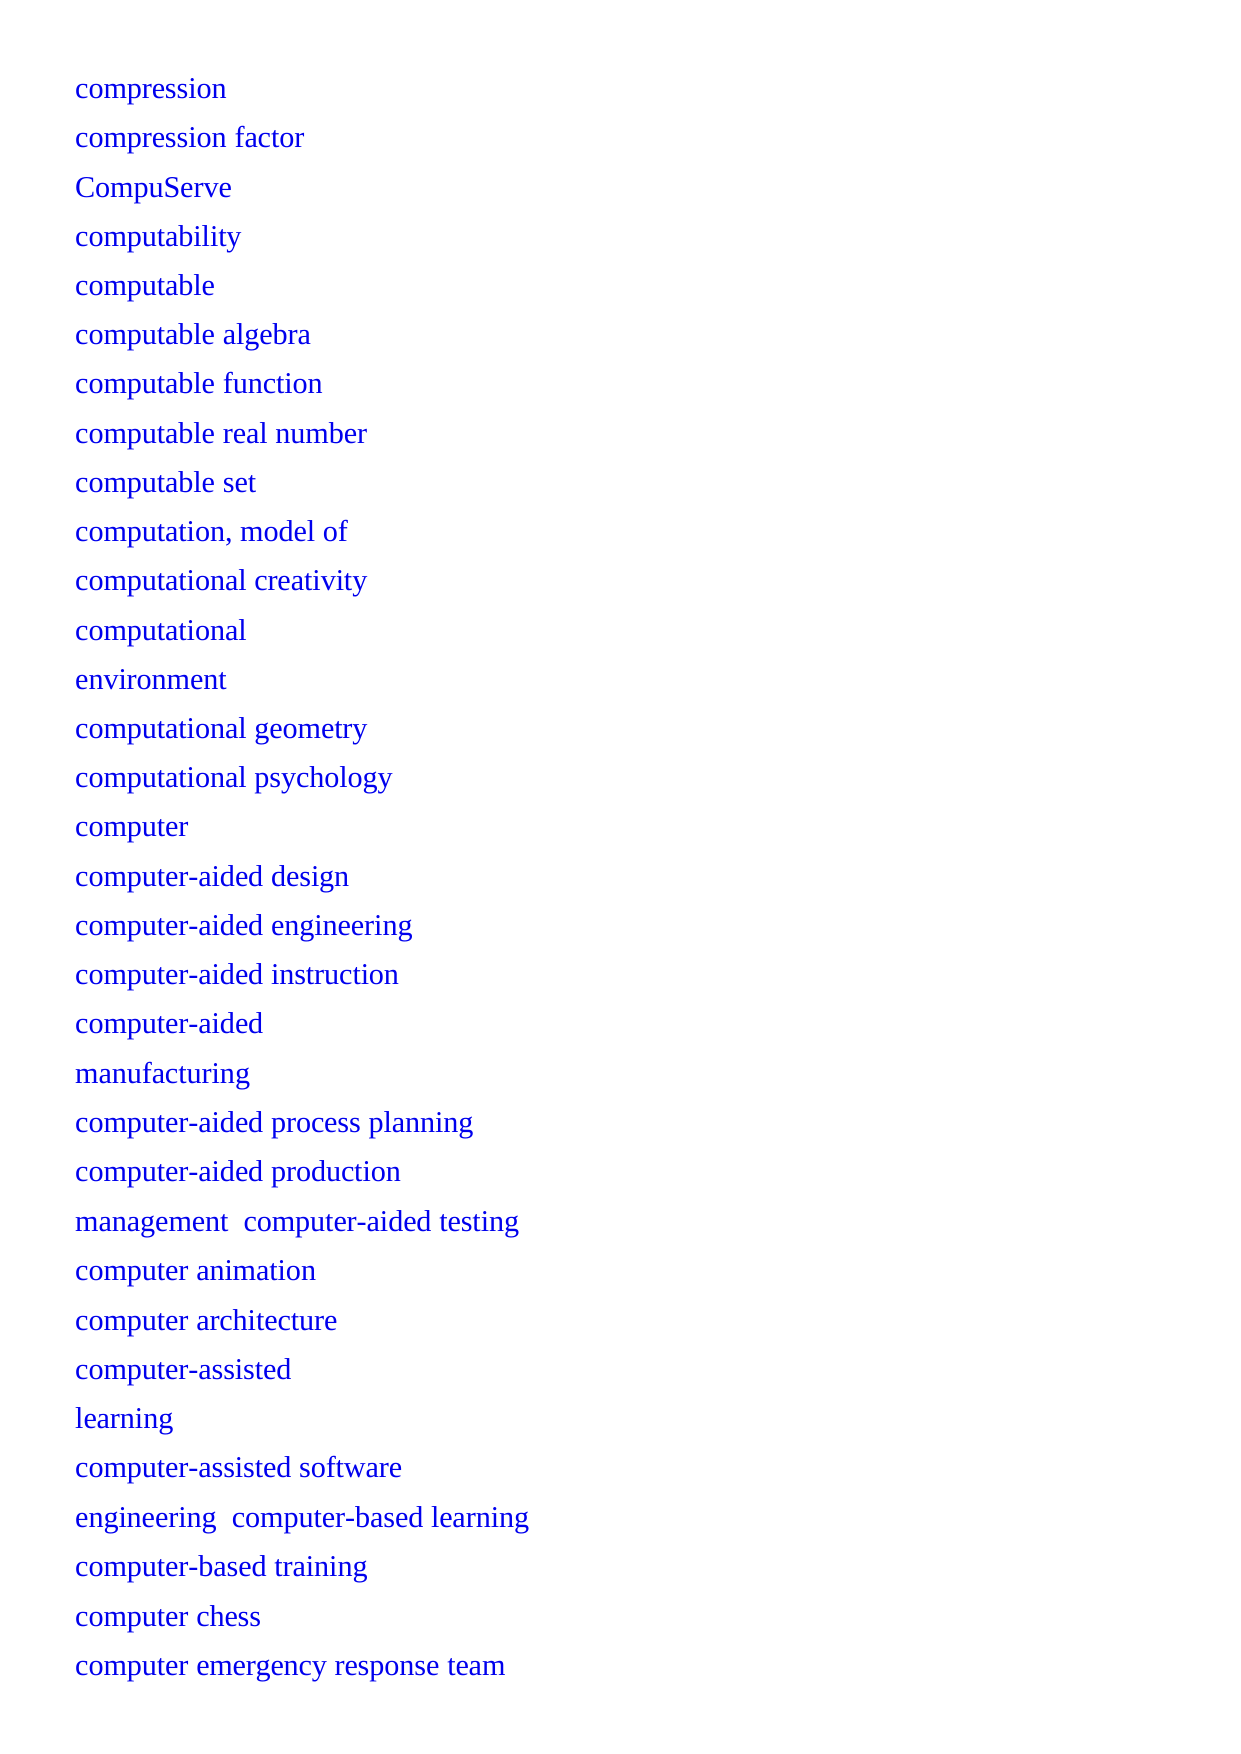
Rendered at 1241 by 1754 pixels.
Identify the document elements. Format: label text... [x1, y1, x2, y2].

text compression compression factor CompuServe computability computable computable algebra computable function [75, 70, 329, 400]
text computer-assisted software engineering computer-based learning [75, 1450, 551, 1533]
text computer-based training computer chess [75, 1548, 403, 1632]
text computer animation computer architecture computer-assisted learning [75, 1252, 397, 1435]
text computer-aided design computer-aided engineering computer-aided instruction computer-aided manufacturing [75, 858, 445, 1089]
text computer-aided process planning computer-aided production management computer-aided testing [75, 1104, 561, 1237]
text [75, 1647, 544, 1682]
text computable real number computable set computation, model of computational creativity computational environment computational geometry computational psychology computer [75, 415, 405, 843]
